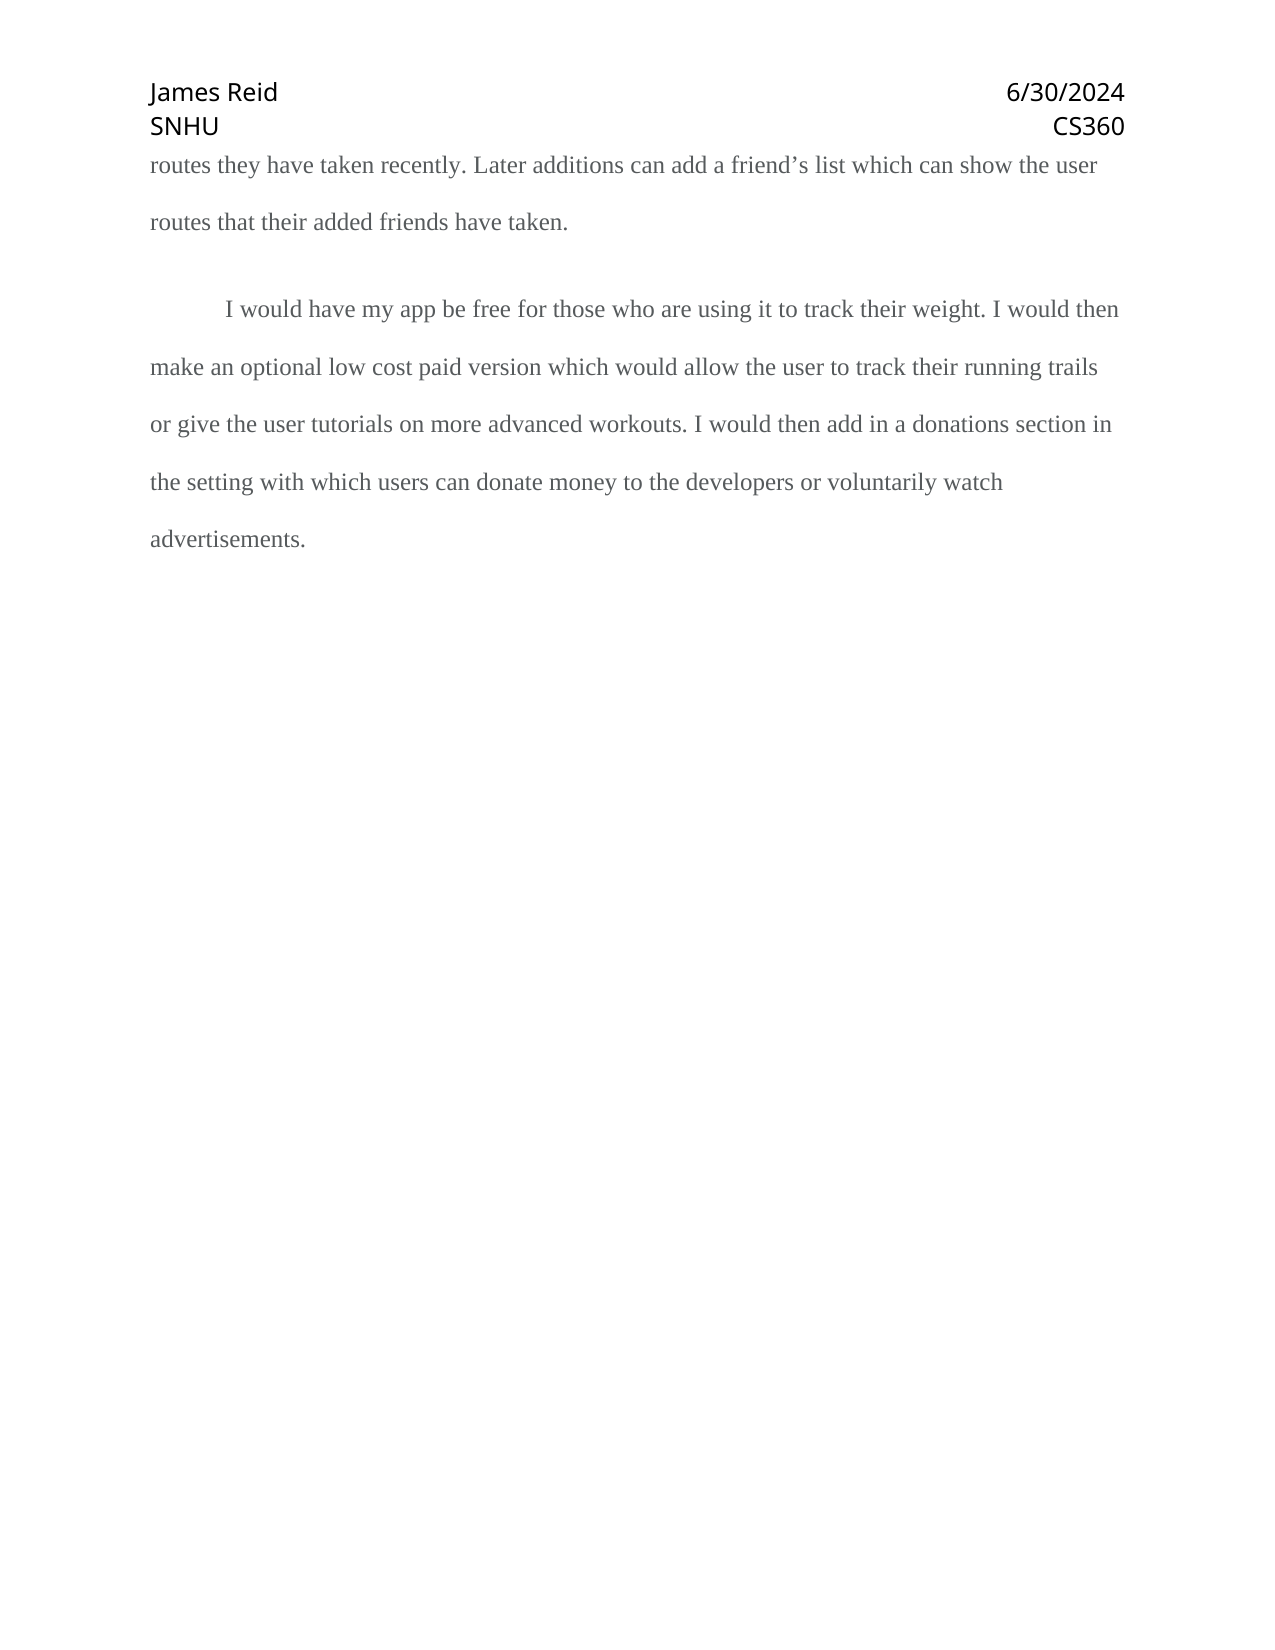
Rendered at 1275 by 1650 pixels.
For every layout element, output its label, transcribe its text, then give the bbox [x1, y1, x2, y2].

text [150, 150, 1125, 236]
text I would have my app be free for those who are using it to track their weight. I would then make an optional low cost paid version which would allow the user to track their running trails or give the user tutorials on more advanced workouts. I would then add in a donations section in the setting with which users can donate money to the developers or voluntarily watch advertisements. [150, 294, 1125, 553]
